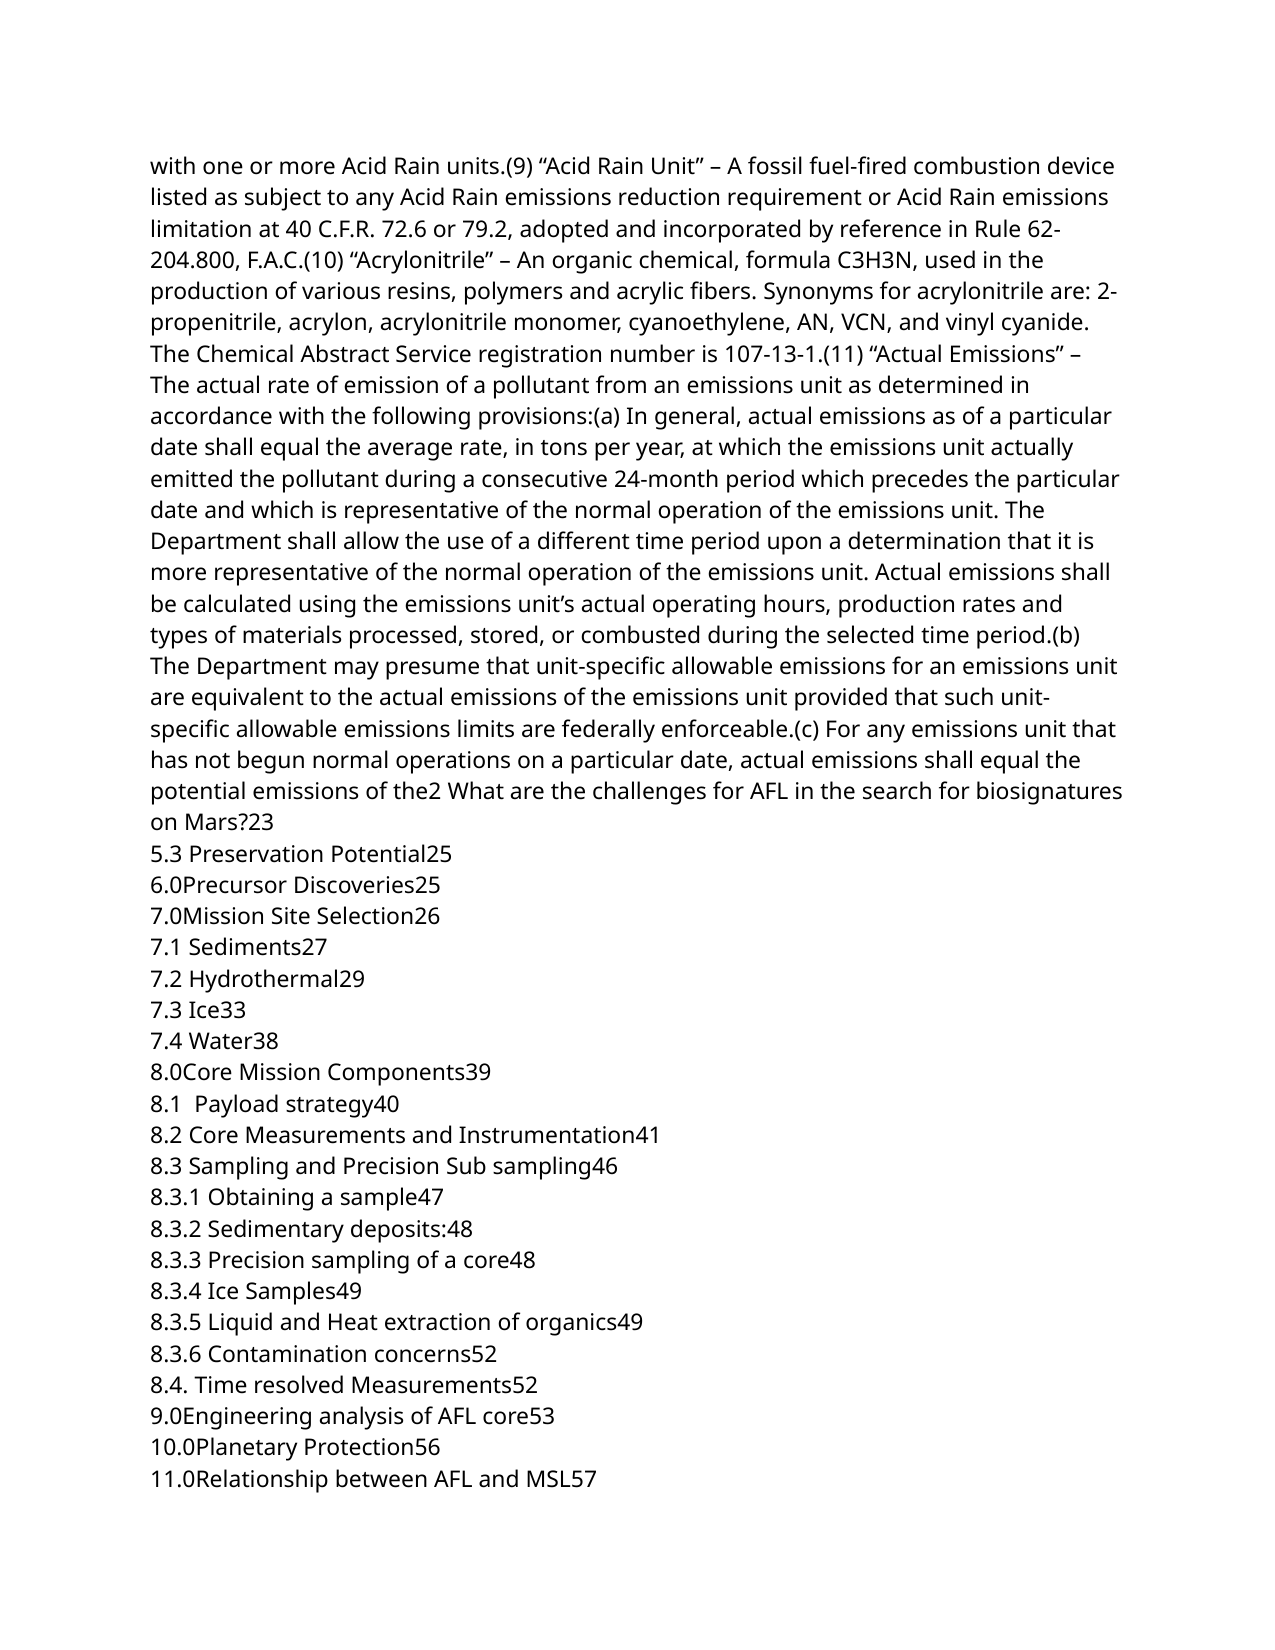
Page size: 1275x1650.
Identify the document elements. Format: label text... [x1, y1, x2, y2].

text 10.0Planetary Protection56 [150, 1431, 1125, 1462]
text 8.3.6 Contamination concerns52 [150, 1337, 1125, 1369]
text 7.3 Ice33 [150, 994, 1125, 1025]
text 8.3.5 Liquid and Heat extraction of organics49 [150, 1306, 1125, 1337]
text 8.3.2 Sedimentary deposits:48 [150, 1212, 1125, 1244]
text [150, 150, 1125, 837]
text 6.0Precursor Discoveries25 [150, 869, 1125, 900]
text 7.0Mission Site Selection26 [150, 900, 1125, 931]
text 8.4. Time resolved Measurements52 [150, 1369, 1125, 1400]
text 9.0Engineering analysis of AFL core53 [150, 1400, 1125, 1431]
text 7.1 Sediments27 [150, 931, 1125, 962]
text 5.3 Preservation Potential25 [150, 837, 1125, 869]
text 8.3.1 Obtaining a sample47 [150, 1181, 1125, 1212]
text 11.0Relationship between AFL and MSL57 [150, 1462, 1125, 1494]
text 8.1 Payload strategy40 [150, 1087, 1125, 1119]
text 8.0Core Mission Components39 [150, 1056, 1125, 1087]
text 7.4 Water38 [150, 1025, 1125, 1056]
text 8.3.4 Ice Samples49 [150, 1275, 1125, 1306]
text 8.3 Sampling and Precision Sub sampling46 [150, 1150, 1125, 1181]
text 8.3.3 Precision sampling of a core48 [150, 1244, 1125, 1275]
text 8.2 Core Measurements and Instrumentation41 [150, 1119, 1125, 1150]
text 7.2 Hydrothermal29 [150, 962, 1125, 994]
